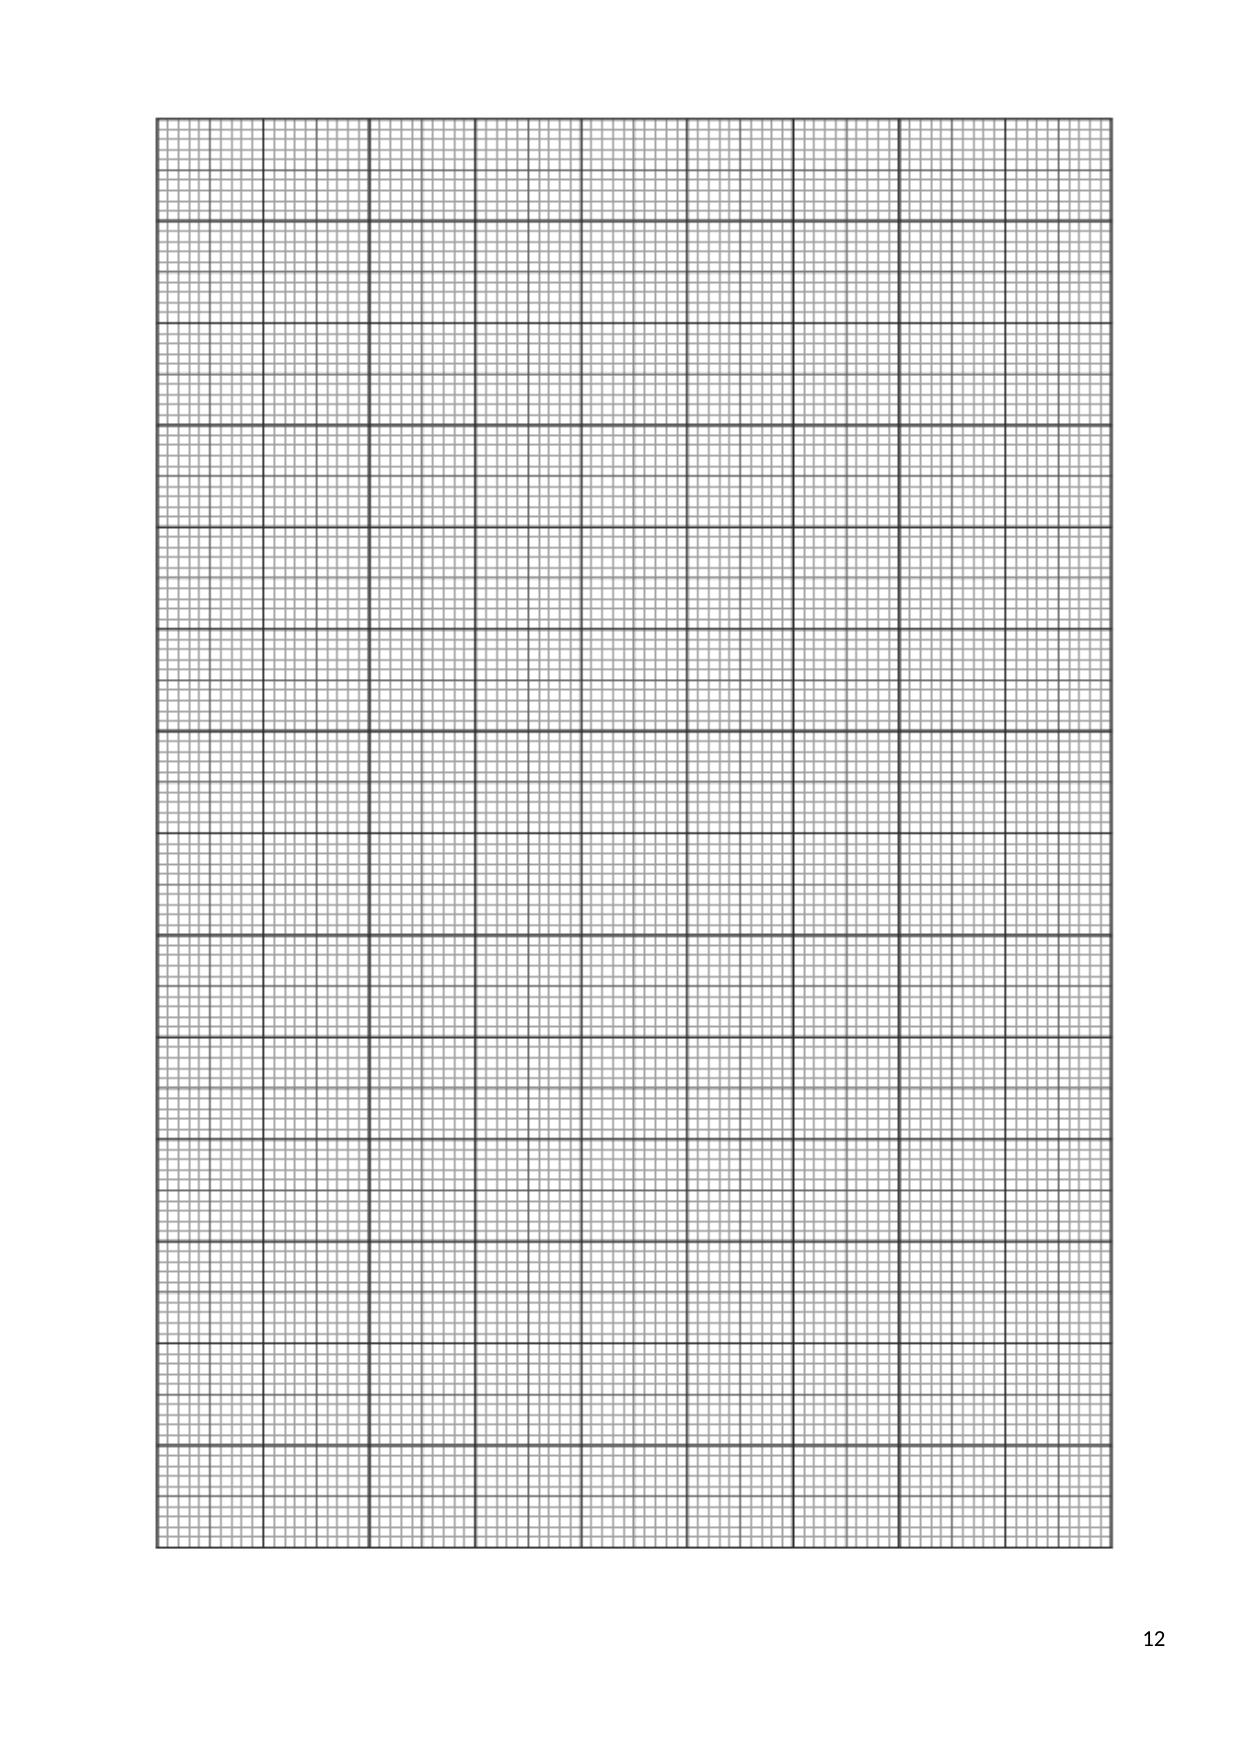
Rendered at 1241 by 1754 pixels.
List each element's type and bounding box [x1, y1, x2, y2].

picture [75, 75, 1175, 1584]
